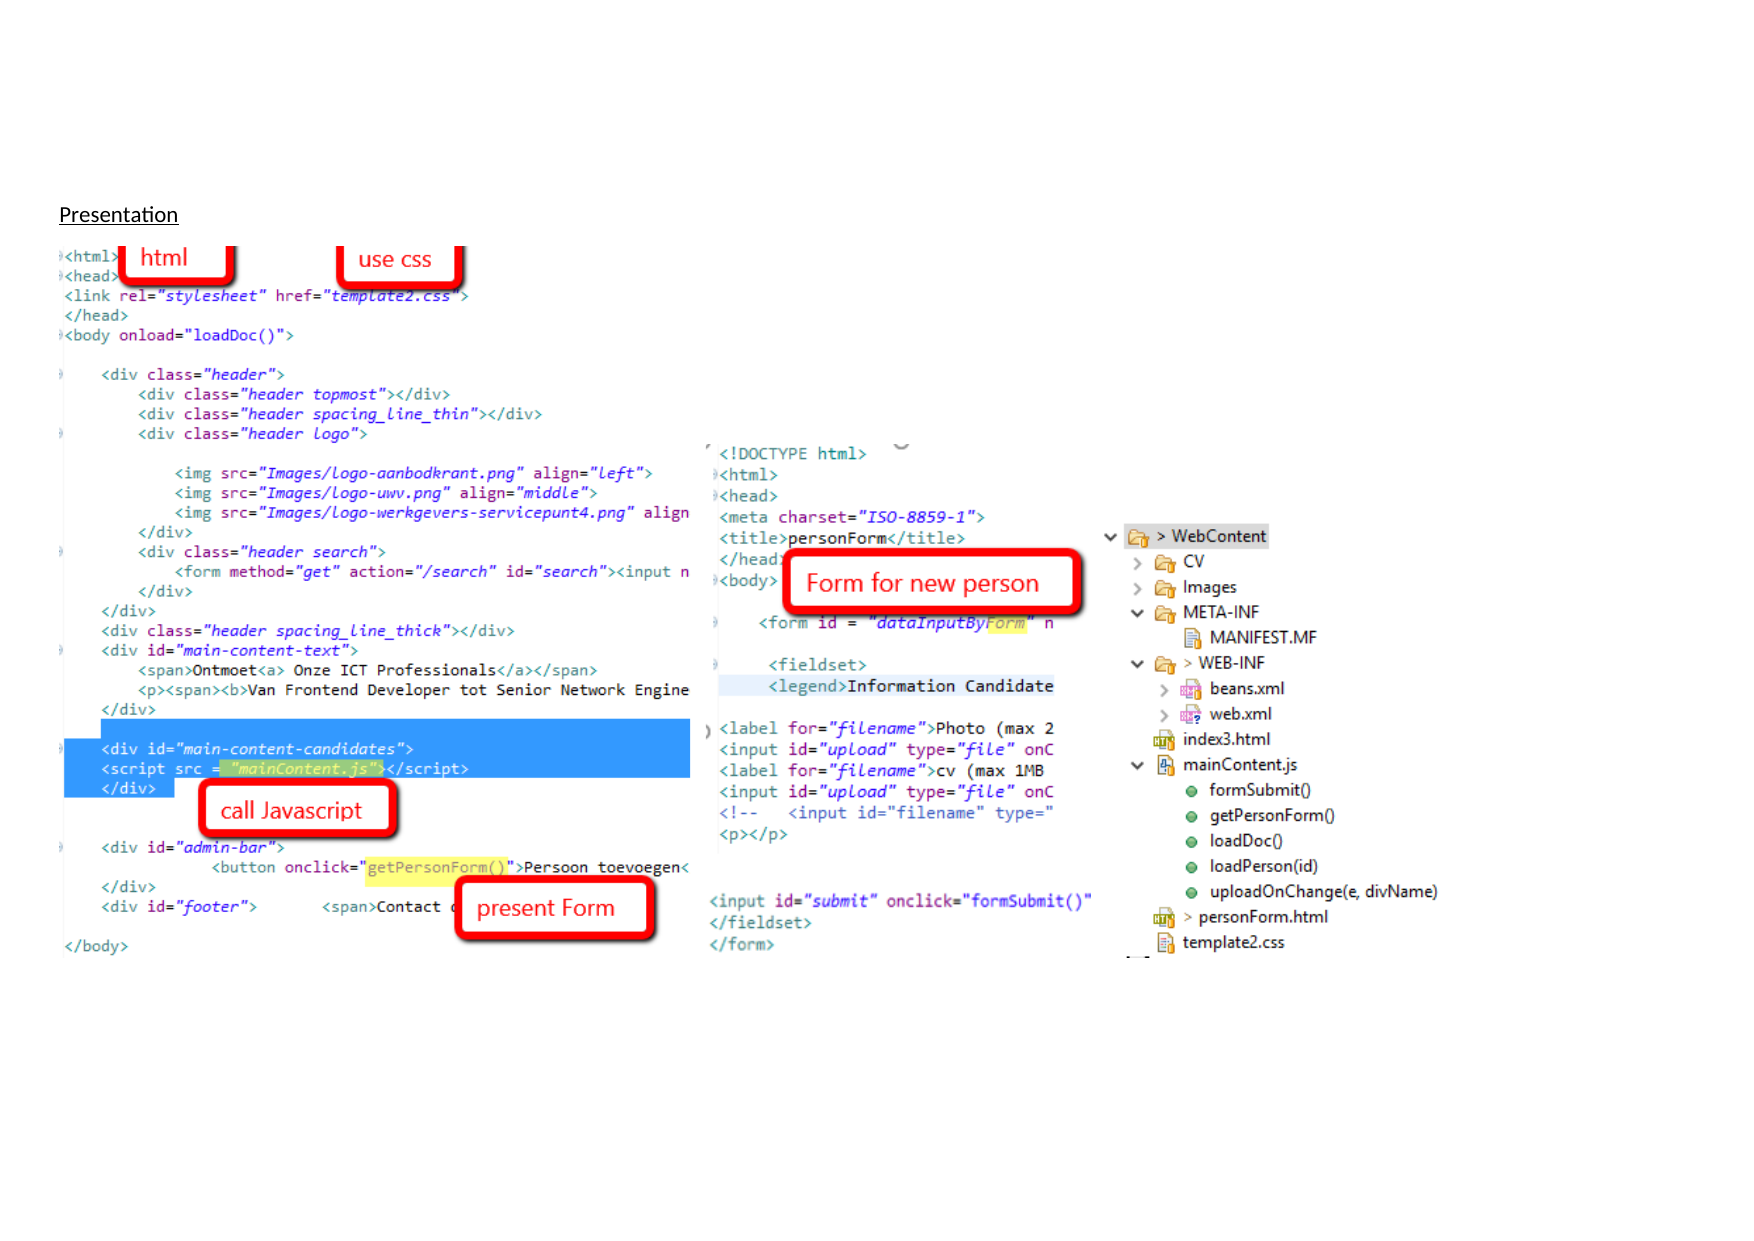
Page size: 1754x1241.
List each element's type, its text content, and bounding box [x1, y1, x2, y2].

text Presentation [59, 200, 1695, 228]
picture [1096, 521, 1441, 958]
picture [59, 246, 691, 958]
picture [705, 444, 1091, 958]
